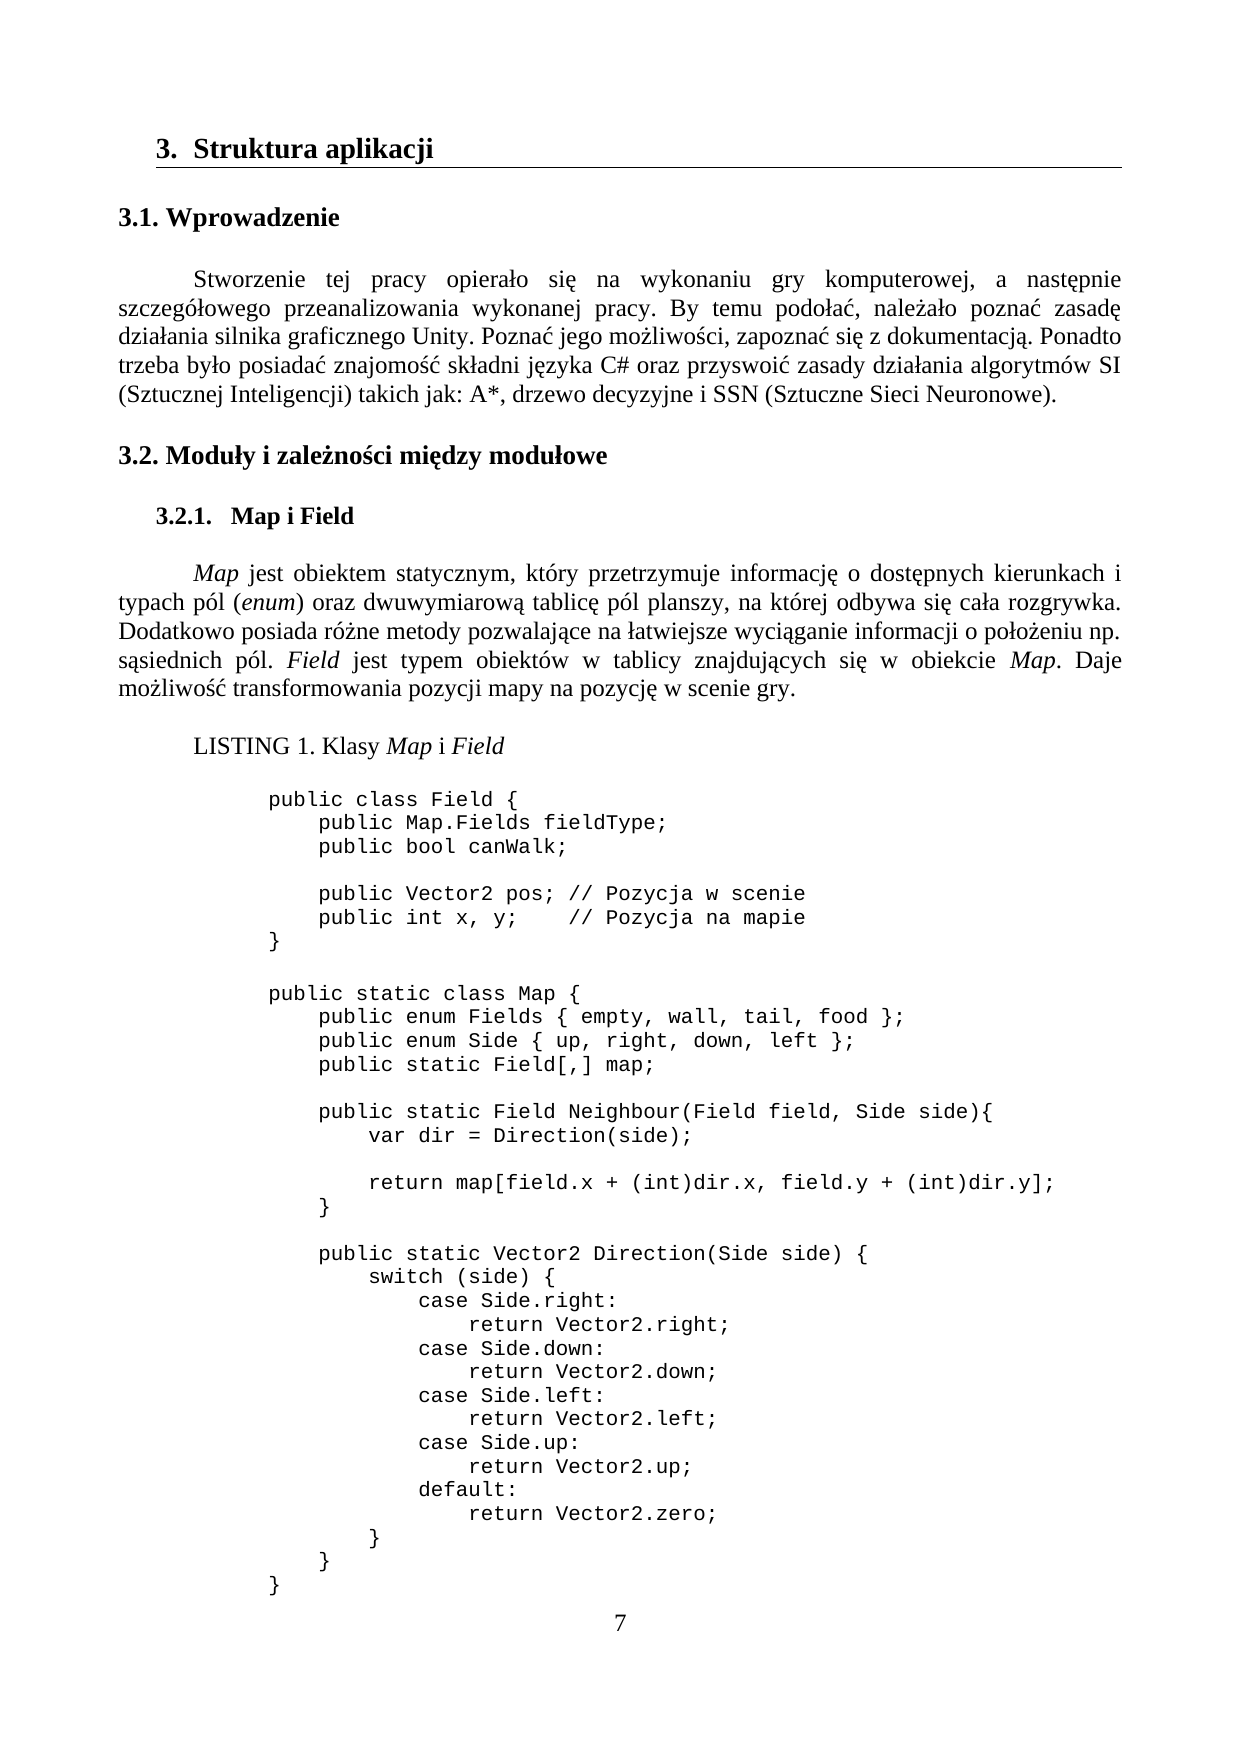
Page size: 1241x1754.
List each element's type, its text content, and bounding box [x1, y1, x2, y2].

text } [193, 1196, 1122, 1219]
text public static Vector2 Direction(Side side) { [193, 1243, 1122, 1267]
text public Vector2 pos; // Pozycja w scenie [193, 883, 1122, 907]
text } [193, 1574, 1122, 1598]
text Map jest obiektem statycznym, który przetrzymuje informację o dostępnych kierunkach i typach pól (enum) oraz dwuwymiarową tablicę pól planszy, na której odbywa się cała rozgrywka. Dodatkowo posiada różne metody pozwalające na łatwiejsze wyciąganie informacji o położeniu np. sąsiednich pól. Field jest typem obiektów w tablicy znajdujących się w obiekcie Map. Daje możliwość transformowania pozycji mapy na pozycję w scenie gry. [118, 558, 1122, 702]
list Map i Field [156, 501, 1122, 530]
text case Side.up: [193, 1432, 1122, 1456]
text return Vector2.up; [193, 1456, 1122, 1479]
text public bool canWalk; [193, 836, 1122, 859]
text 3.2. Moduły i zależności między modułowe [118, 439, 1122, 470]
text default: [193, 1479, 1122, 1503]
text public static class Map { [193, 983, 1122, 1006]
text case Side.down: [193, 1337, 1122, 1361]
text public class Field { [193, 788, 1122, 812]
text Stworzenie tej pracy opierało się na wykonaniu gry komputerowej, a następnie szczegółowego przeanalizowania wykonanej pracy. By temu podołać, należało poznać zasadę działania silnika graficznego Unity. Poznać jego możliwości, zapoznać się z dokumentacją. Ponadto trzeba było posiadać znajomość składni języka C# oraz przyswoić zasady działania algorytmów SI (Sztucznej Inteligencji) takich jak: A*, drzewo decyzyjne i SSN (Sztuczne Sieci Neuronowe). [118, 264, 1122, 408]
text return Vector2.left; [193, 1408, 1122, 1432]
text case Side.left: [193, 1385, 1122, 1408]
text public enum Side { up, right, down, left }; [193, 1030, 1122, 1054]
text } [193, 1527, 1122, 1550]
text case Side.right: [193, 1290, 1122, 1314]
text public int x, y; // Pozycja na mapie [193, 907, 1122, 930]
list Struktura aplikacji [156, 131, 1122, 167]
text public static Field[,] map; [193, 1054, 1122, 1077]
text } [193, 1550, 1122, 1574]
text var dir = Direction(side); [193, 1125, 1122, 1148]
text public Map.Fields fieldType; [193, 812, 1122, 836]
text return map[field.x + (int)dir.x, field.y + (int)dir.y]; [193, 1172, 1122, 1196]
text public static Field Neighbour(Field field, Side side){ [193, 1101, 1122, 1125]
text public enum Fields { empty, wall, tail, food }; [193, 1006, 1122, 1030]
text return Vector2.down; [193, 1361, 1122, 1385]
text LISTING 1. Klasy Map i Field [118, 731, 1122, 760]
text return Vector2.right; [193, 1314, 1122, 1337]
text return Vector2.zero; [193, 1503, 1122, 1527]
text } [193, 930, 1122, 954]
text switch (side) { [193, 1267, 1122, 1290]
text 3.1. Wprowadzenie [118, 202, 1122, 233]
